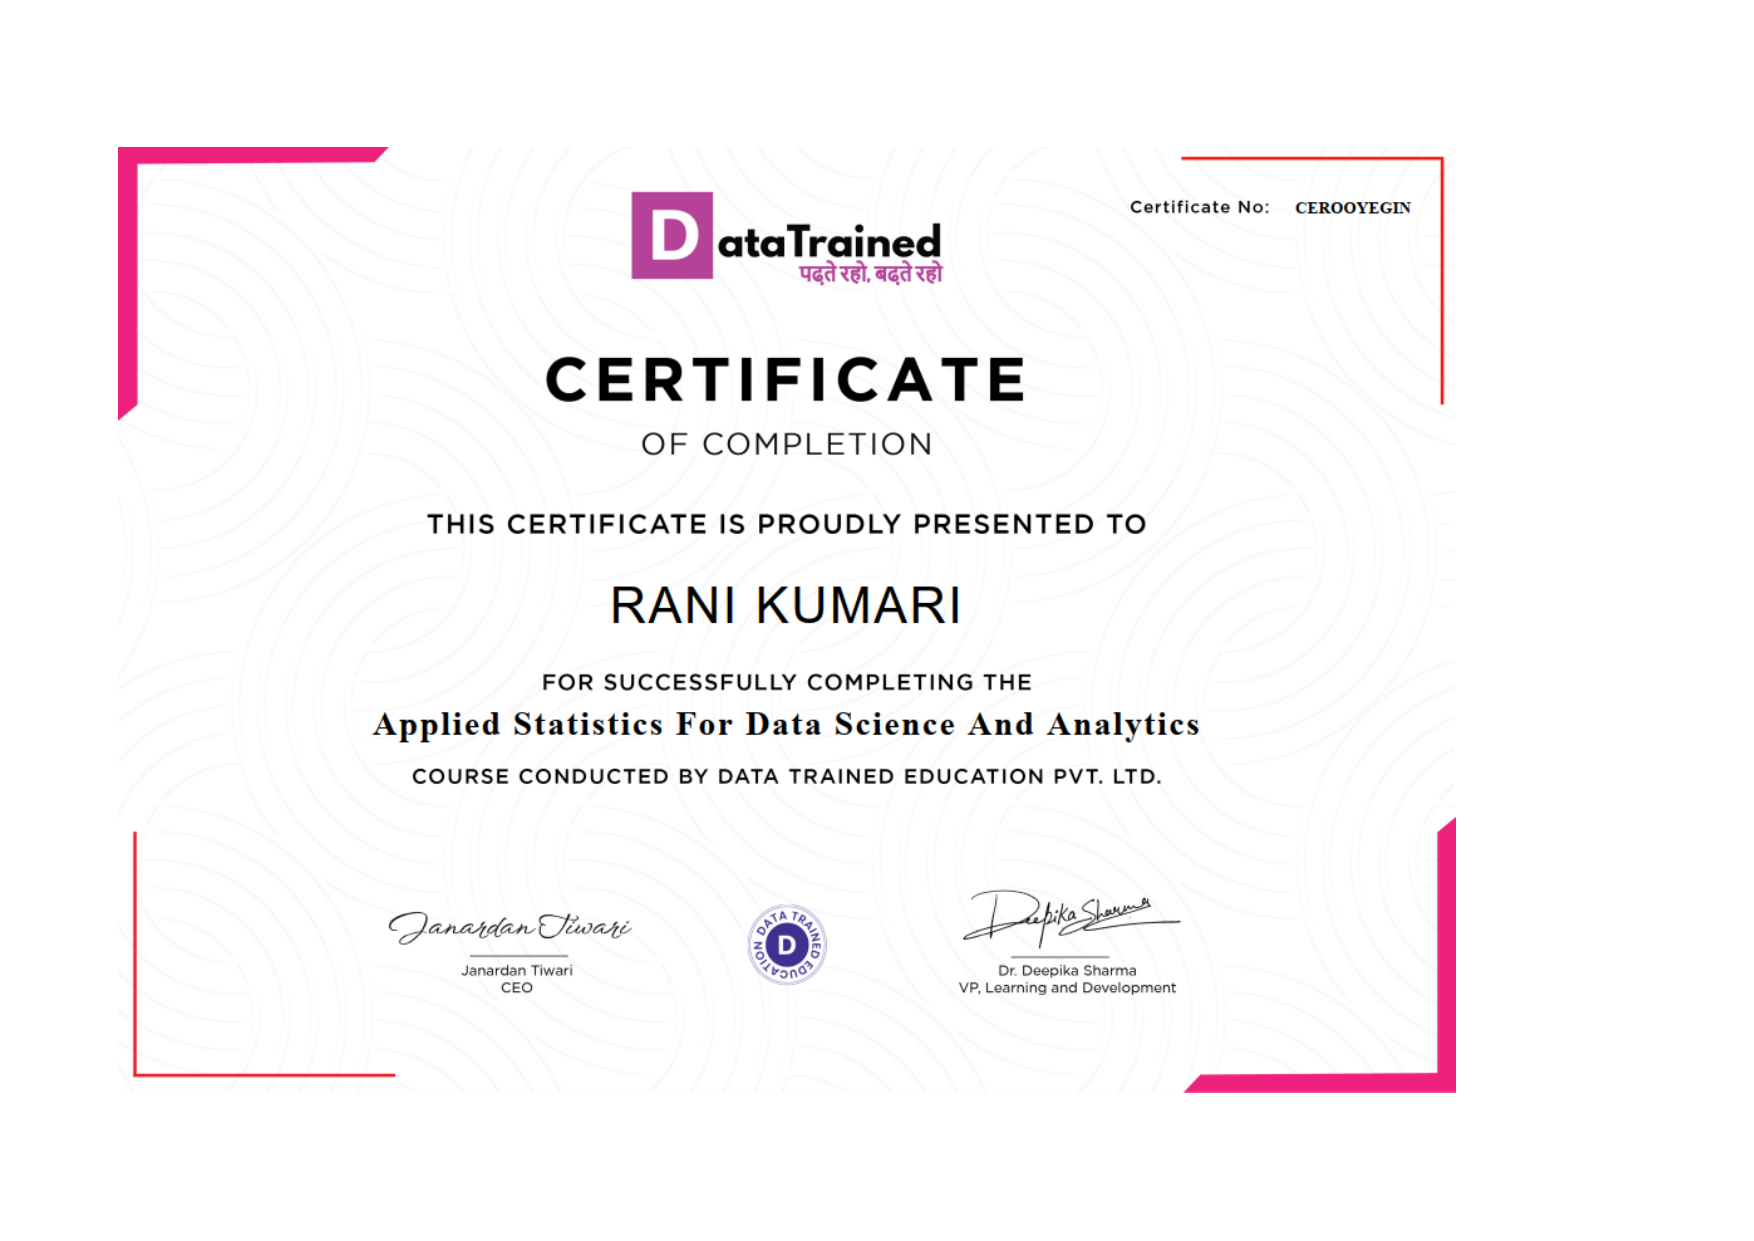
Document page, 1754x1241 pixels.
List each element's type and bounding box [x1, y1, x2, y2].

picture [118, 147, 1456, 1093]
